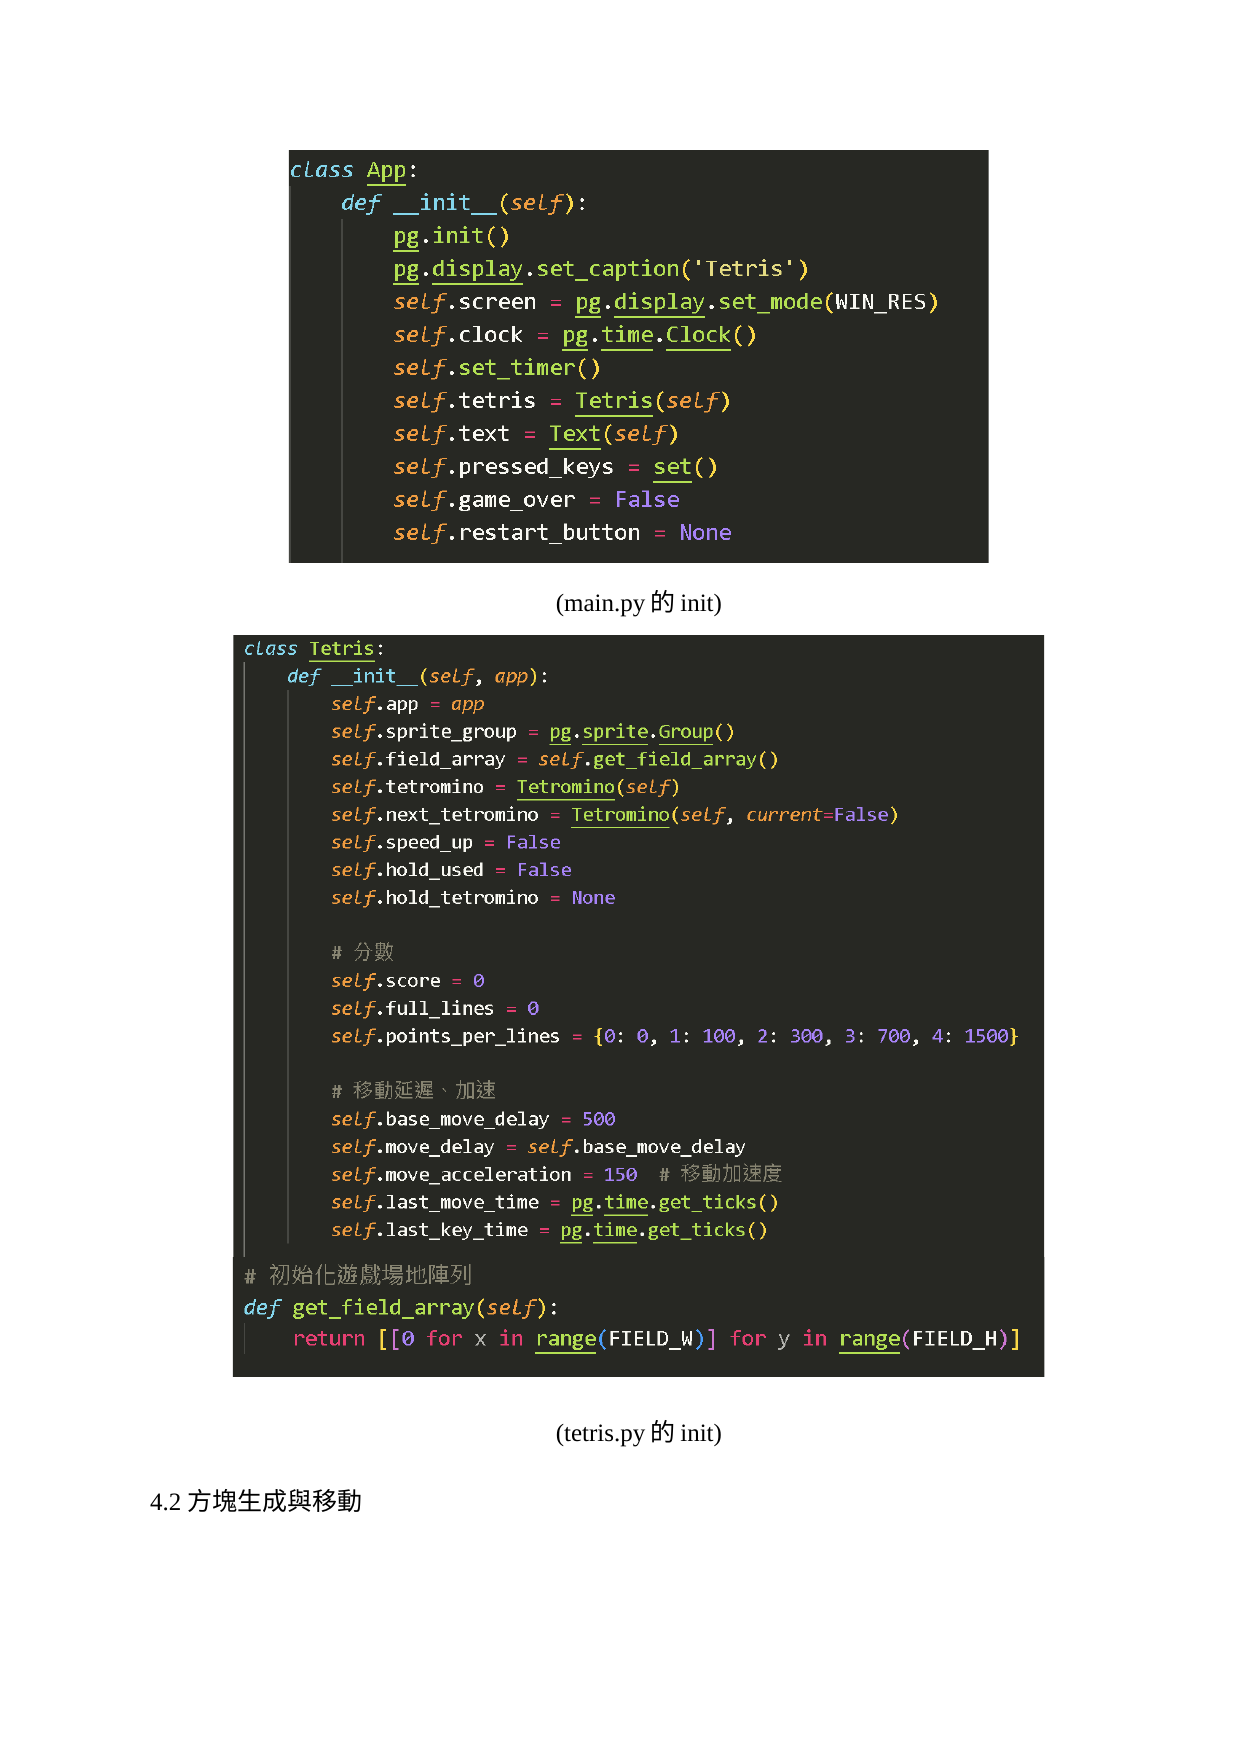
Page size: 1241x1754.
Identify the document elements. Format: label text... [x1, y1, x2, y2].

text (tetris.py的init) [112, 1396, 1128, 1465]
picture [232, 635, 1045, 1377]
text (main.py的init) [112, 566, 1128, 635]
picture [288, 150, 989, 563]
text 4.2 方塊生成與移動 [112, 1465, 1128, 1534]
